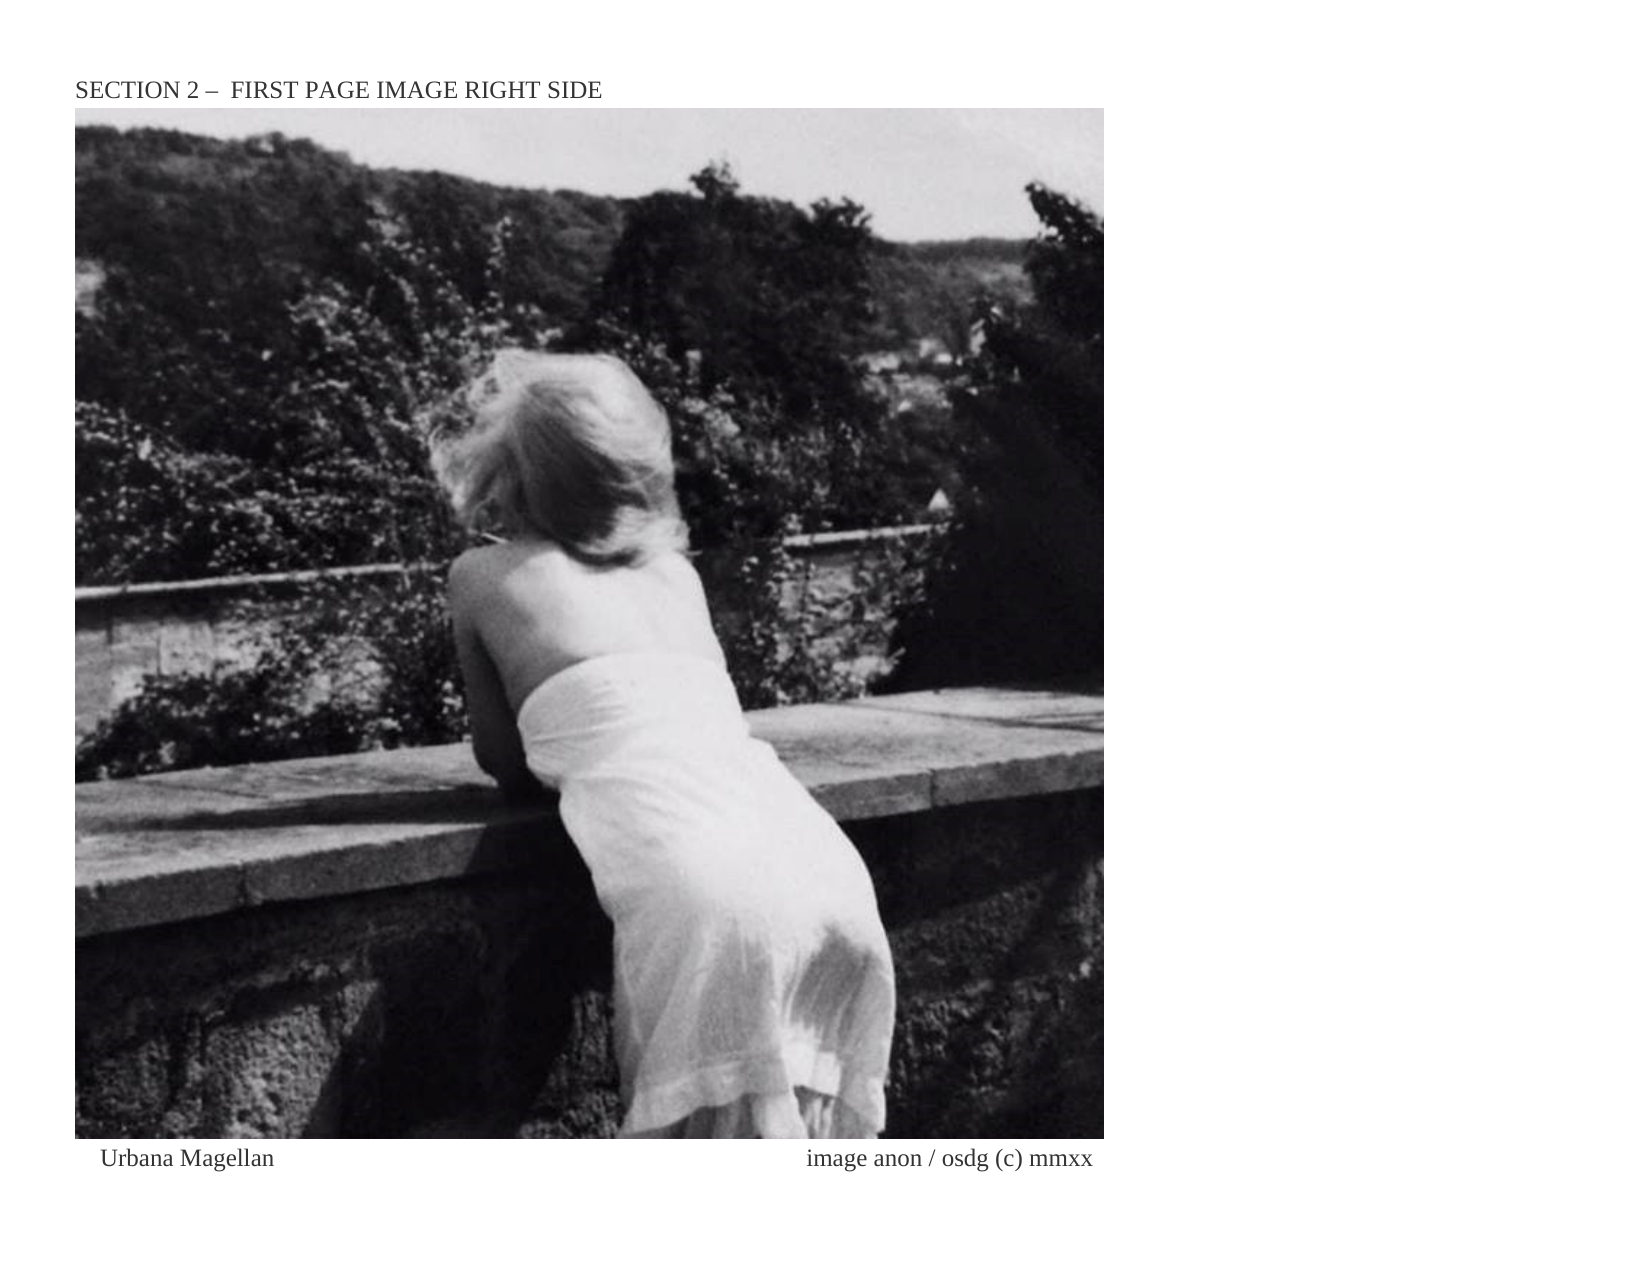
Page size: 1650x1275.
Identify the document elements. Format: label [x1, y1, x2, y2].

picture [75, 108, 1104, 1139]
text [75, 75, 1575, 1171]
